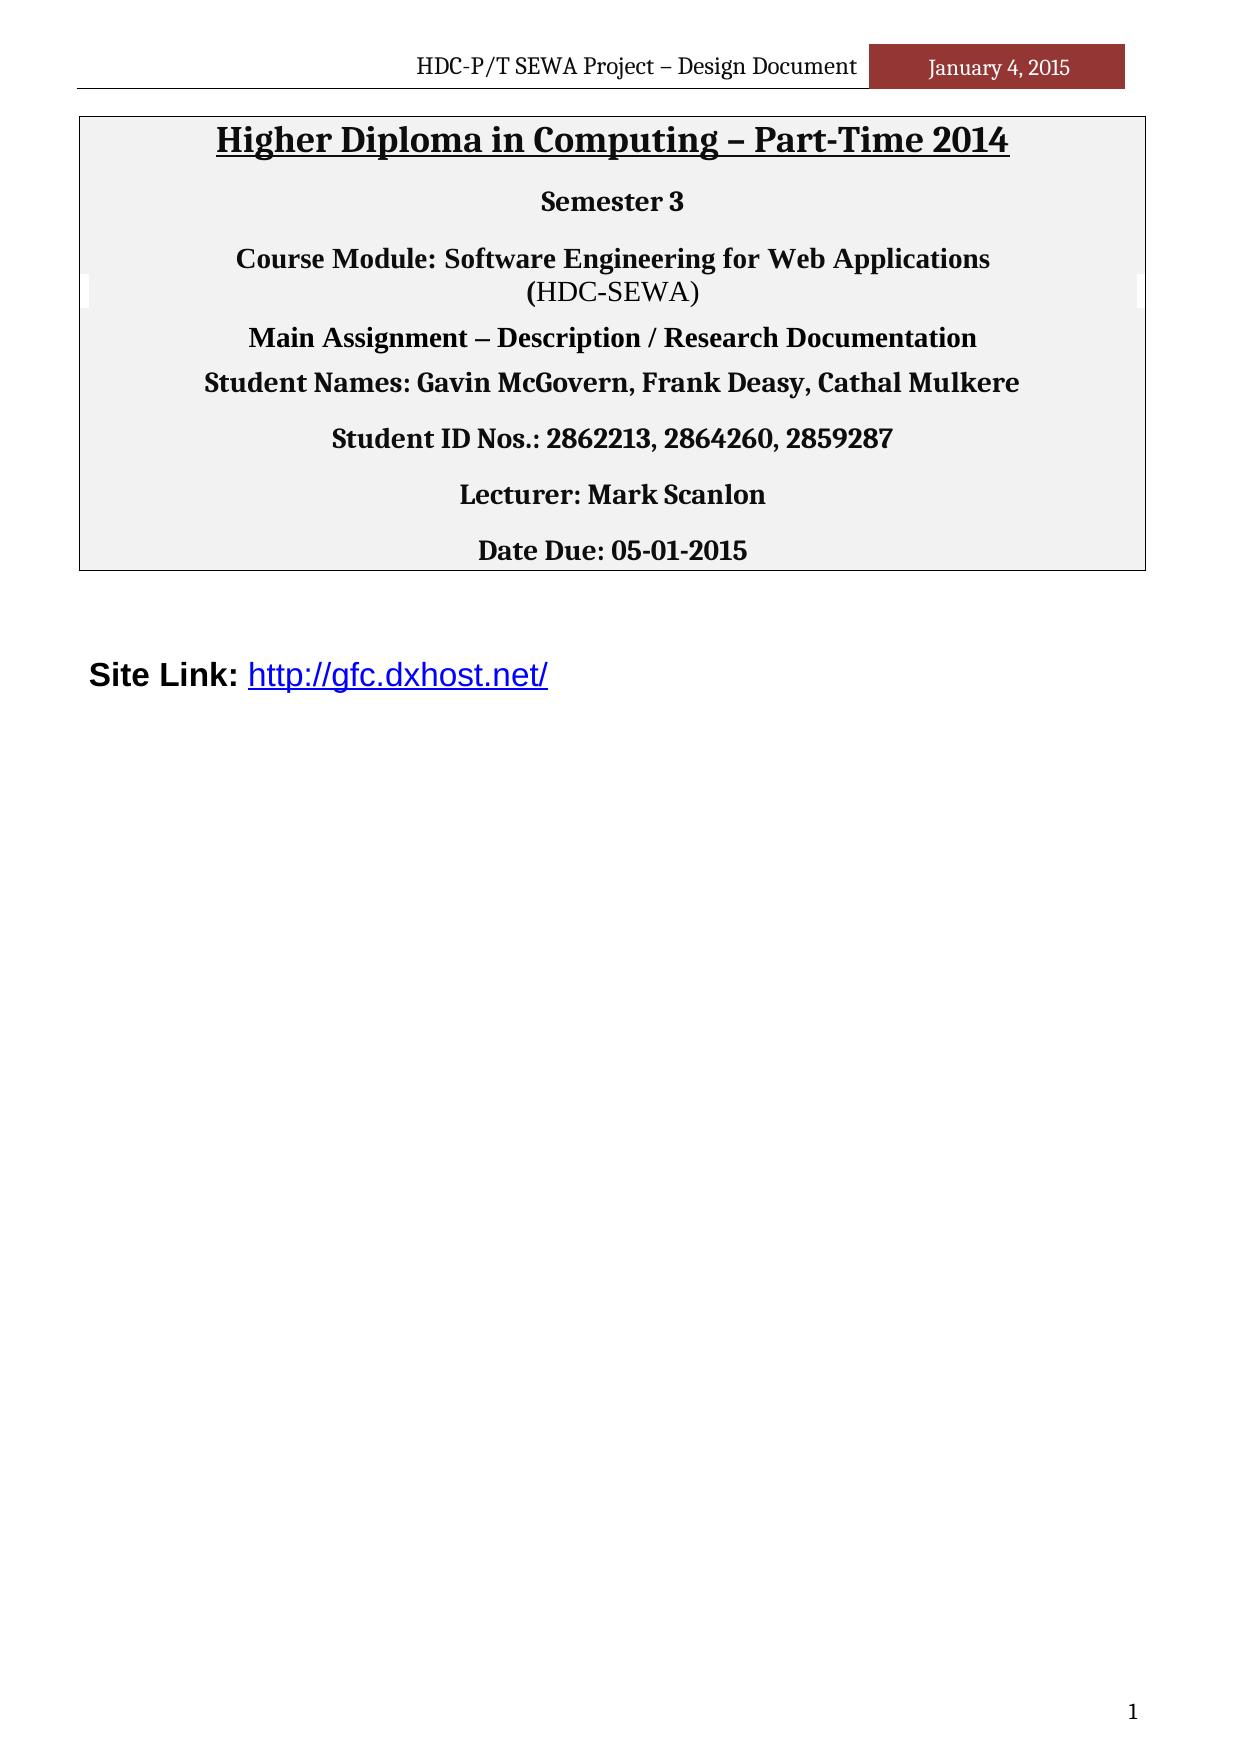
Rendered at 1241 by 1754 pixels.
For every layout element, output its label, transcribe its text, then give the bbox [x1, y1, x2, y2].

text Semester 3 [80, 182, 1145, 218]
text Student Names: Gavin McGovern, Frank Deasy, Cathal Mulkere [80, 363, 1145, 400]
text Student ID Nos.: 2862213, 2864260, 2859287 [80, 419, 1145, 456]
text Site Link: http://gfc.dxhost.net/ [89, 655, 1137, 693]
text Lecturer: Mark Scanlon [80, 475, 1145, 512]
text Date Due: 05-01-2015 [80, 531, 1145, 570]
text Main Assignment – Description / Research Documentation [80, 317, 1145, 354]
text (HDC-SEWA) [89, 274, 1137, 308]
text Course Module: Software Engineering for Web Applications [80, 238, 1145, 274]
text Higher Diploma in Computing – Part-Time 2014 [80, 117, 1145, 162]
